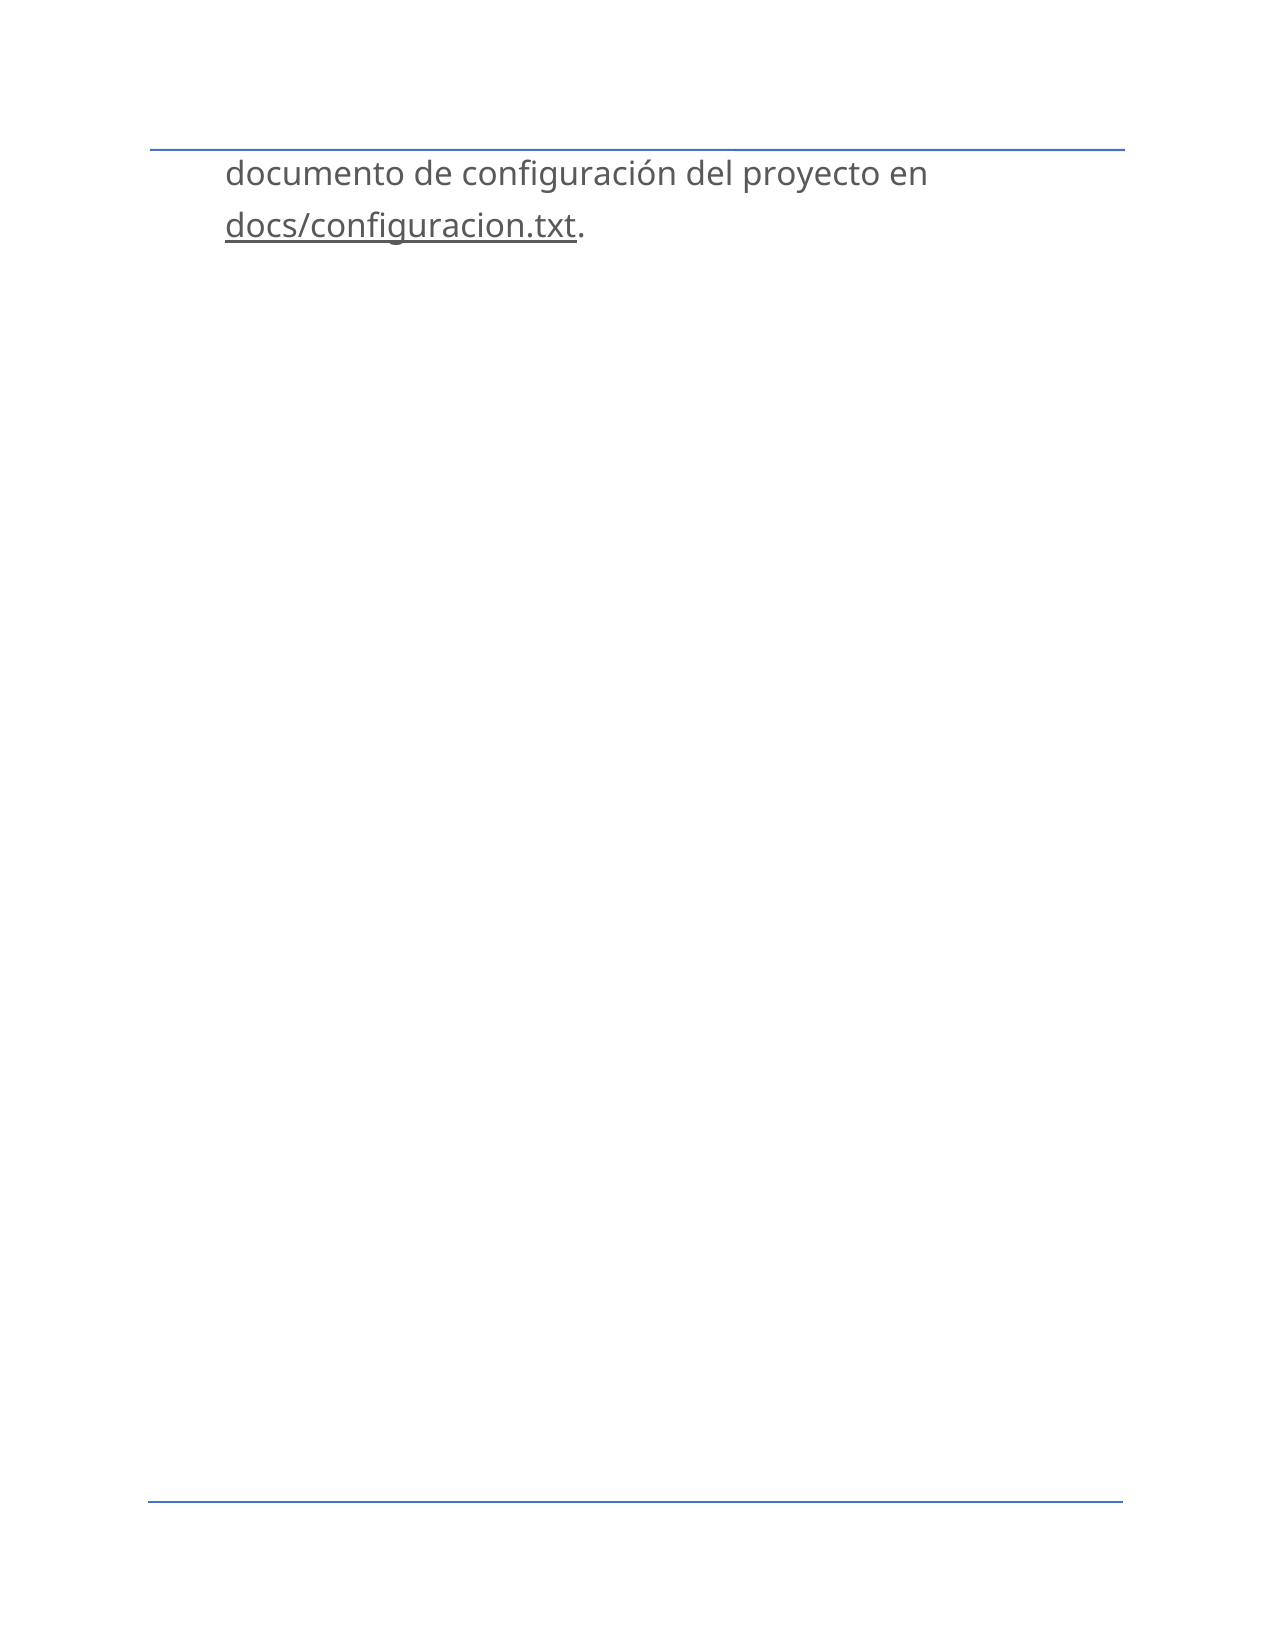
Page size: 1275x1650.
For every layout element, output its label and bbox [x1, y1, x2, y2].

text [225, 150, 1125, 248]
